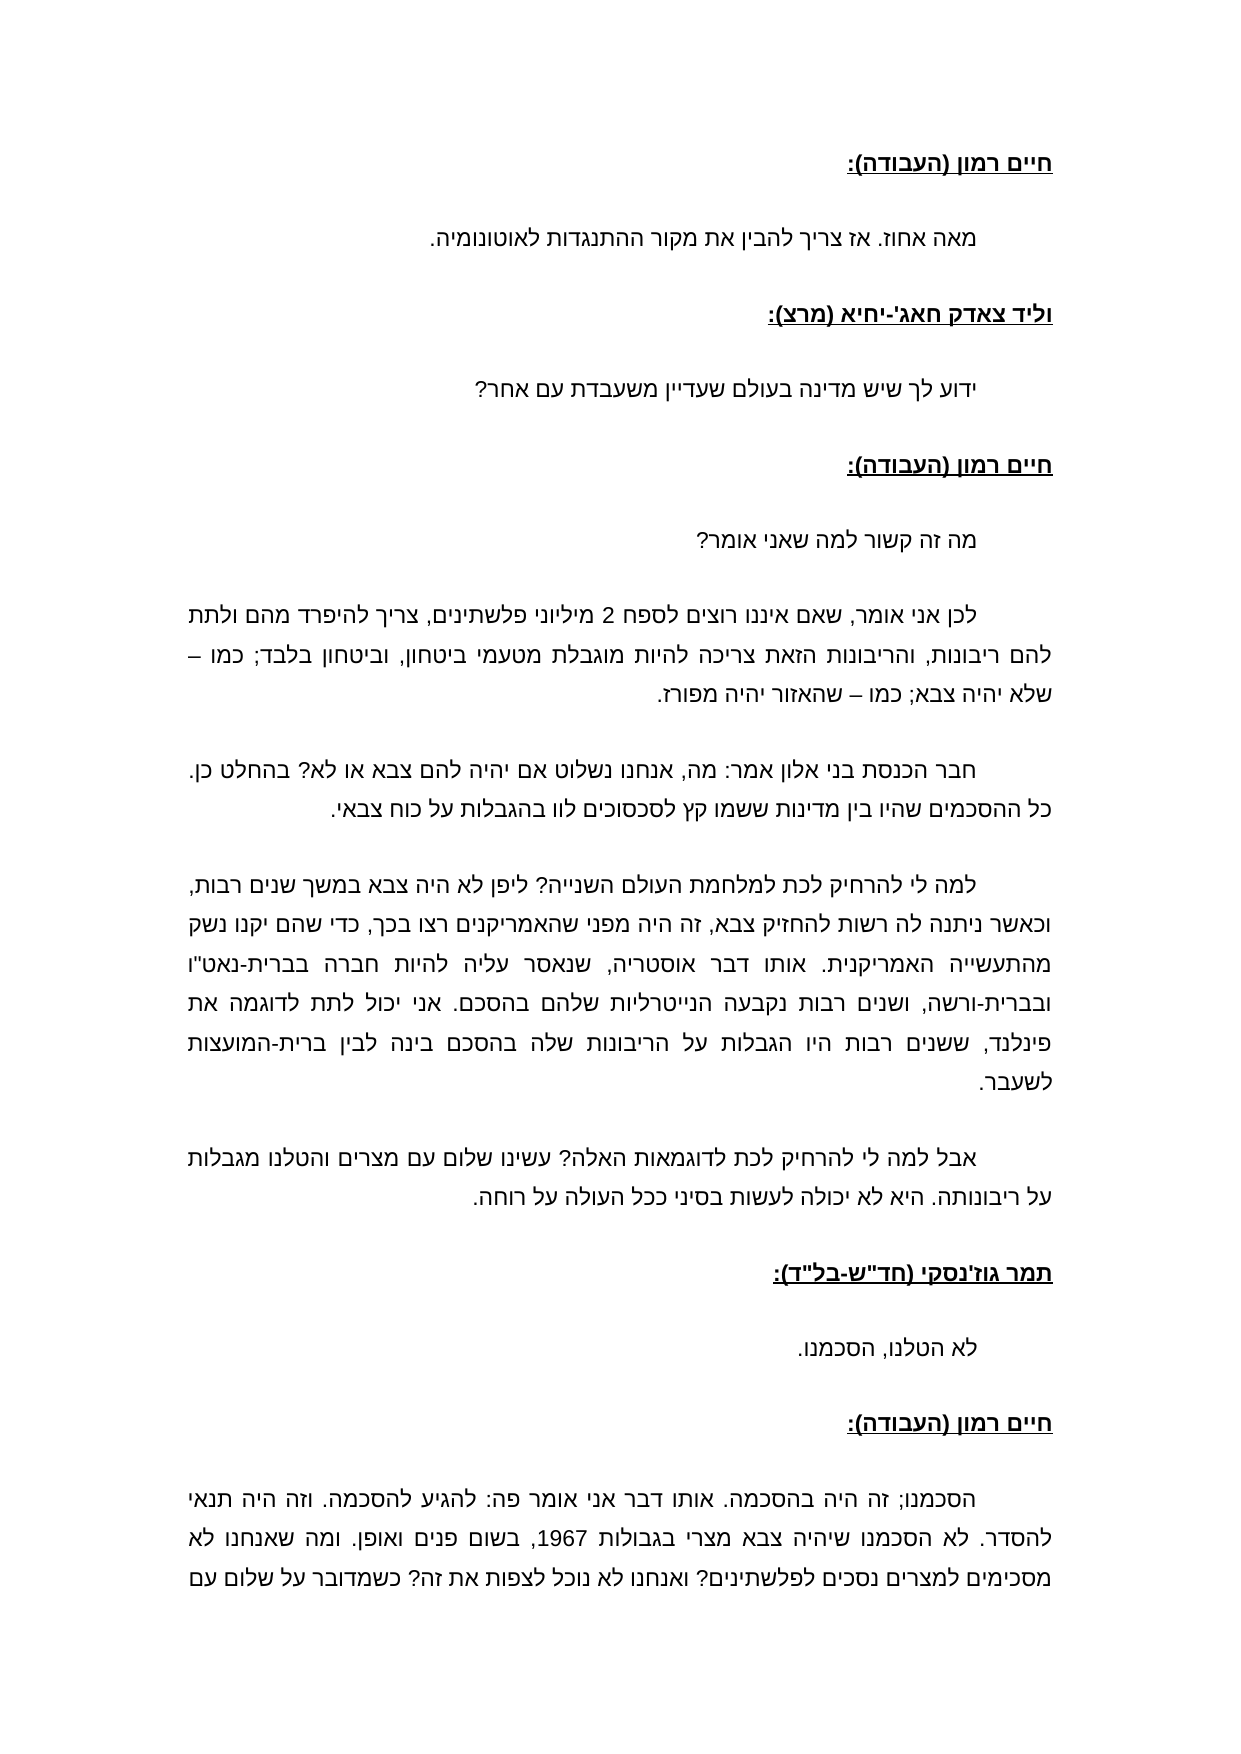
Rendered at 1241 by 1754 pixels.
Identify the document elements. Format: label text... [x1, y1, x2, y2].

text חיים רמון (העבודה): [187, 1410, 1053, 1437]
text תמר גוז'נסקי (חד"ש-בל"ד): [187, 1259, 1053, 1286]
text חיים רמון (העבודה): [187, 150, 1053, 176]
text למה לי להרחיק לכת למלחמת העולם השנייה? ליפן לא היה צבא במשך שנים רבות, וכאשר ניתנה לה רשות להחזיק צבא, זה היה מפני שהאמריקנים רצו בכך, כדי שהם יקנו נשק מהתעשייה האמריקנית. אותו דבר אוסטריה, שנאסר עליה להיות חברה בברית-נאט"ו ובברית-ורשה, ושנים רבות נקבעה הנייטרליות שלהם בהסכם. אני יכול לתת לדוגמה את פינלנד, ששנים רבות היו הגבלות על הריבונות שלה בהסכם בינה לבין ברית-המועצות לשעבר. [187, 872, 1053, 1096]
text לא הטלנו, הסכמנו. [187, 1335, 1053, 1361]
text לכן אני אומר, שאם איננו רוצים לספח 2 מיליוני פלשתינים, צריך להיפרד מהם ולתת להם ריבונות, והריבונות הזאת צריכה להיות מוגבלת מטעמי ביטחון, וביטחון בלבד; כמו – שלא יהיה צבא; כמו – שהאזור יהיה מפורז. [187, 602, 1053, 708]
text וליד צאדק חאג'-יחיא (מרצ): [187, 301, 1053, 327]
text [187, 1486, 1053, 1591]
text חיים רמון (העבודה): [187, 452, 1053, 478]
text אבל למה לי להרחיק לכת לדוגמאות האלה? עשינו שלום עם מצרים והטלנו מגבלות על ריבונותה. היא לא יכולה לעשות בסיני ככל העולה על רוחה. [187, 1144, 1053, 1210]
text חבר הכנסת בני אלון אמר: מה, אנחנו נשלוט אם יהיה להם צבא או לא? בהחלט כן. כל ההסכמים שהיו בין מדינות ששמו קץ לסכסוכים לוו בהגבלות על כוח צבאי. [187, 757, 1053, 823]
text מה זה קשור למה שאני אומר? [187, 527, 1053, 553]
text מאה אחוז. אז צריך להבין את מקור ההתנגדות לאוטונומיה. [187, 225, 1053, 252]
text ידוע לך שיש מדינה בעולם שעדיין משעבדת עם אחר? [187, 376, 1053, 403]
